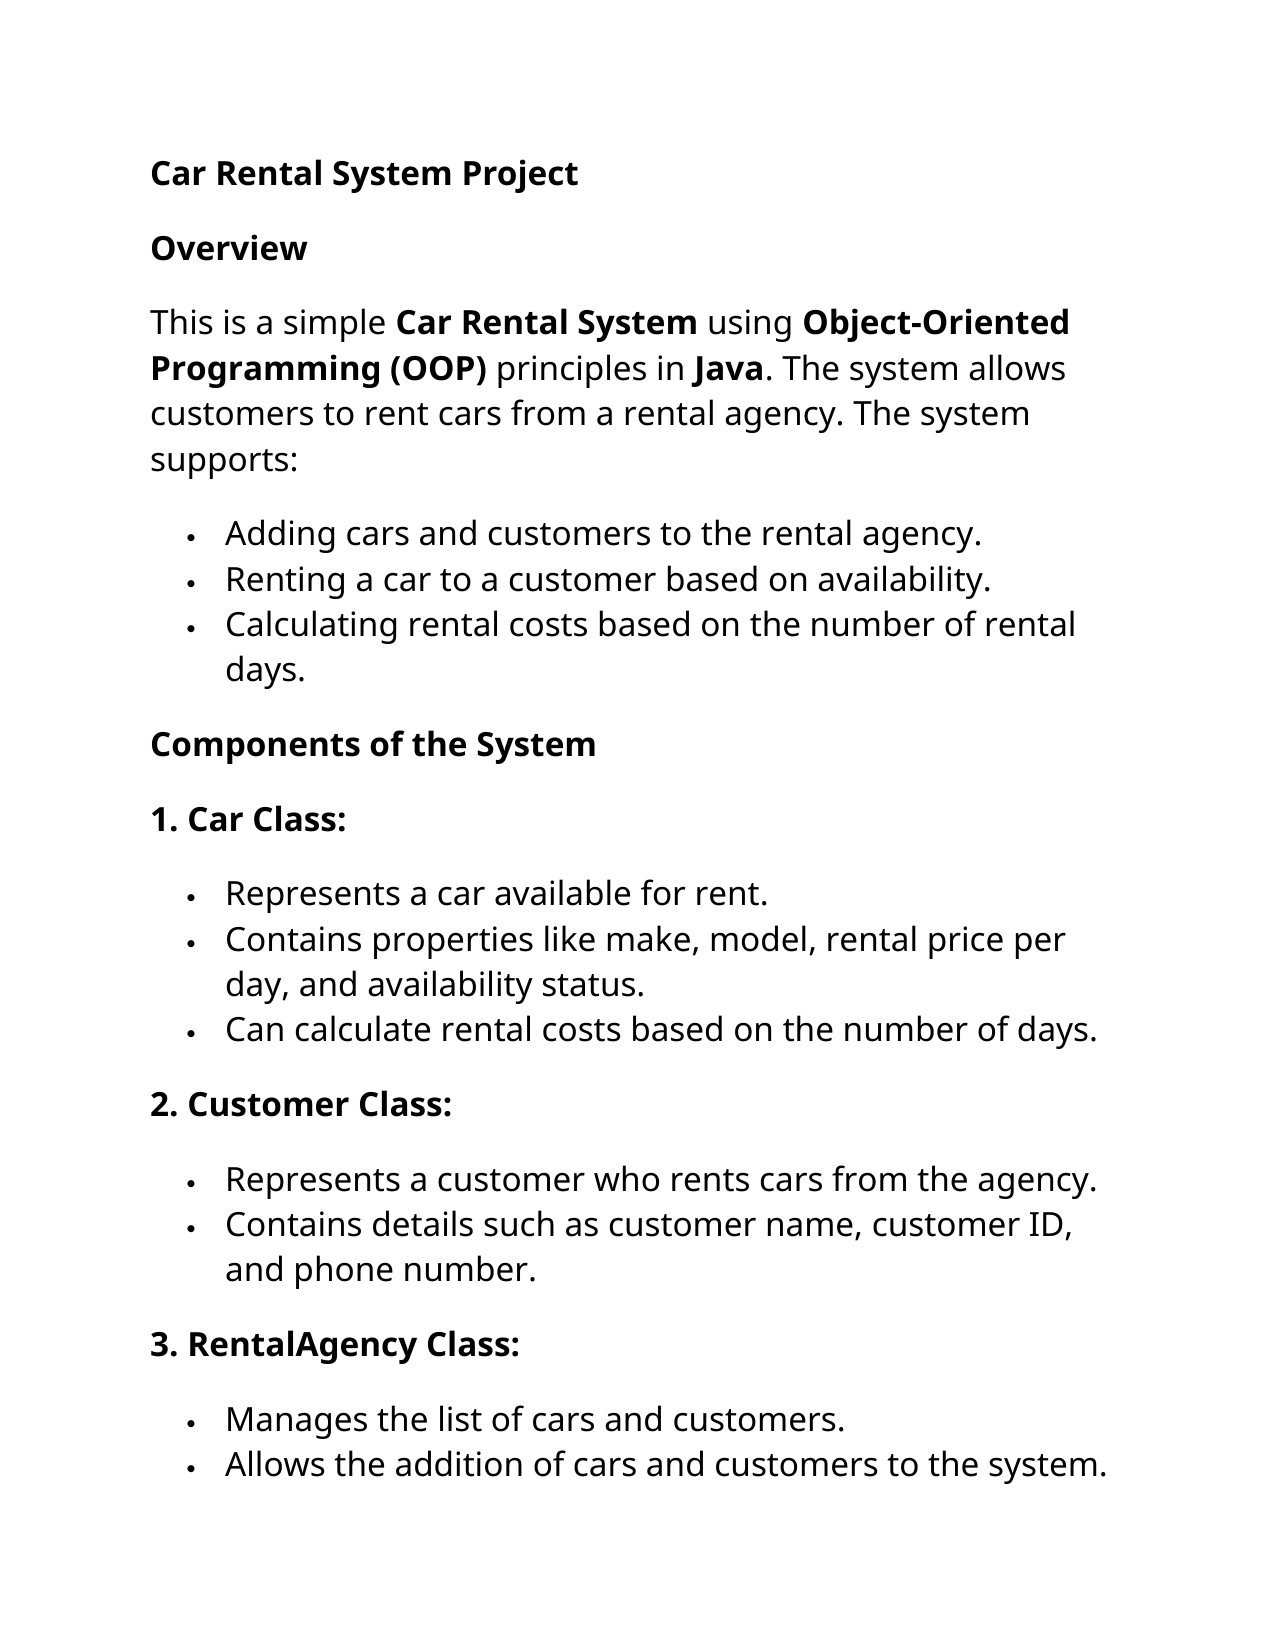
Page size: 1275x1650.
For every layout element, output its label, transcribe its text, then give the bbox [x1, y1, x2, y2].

text Car Rental System Project [150, 150, 1125, 195]
list Represents a car available for rent. [187, 870, 1125, 915]
list Allows the addition of cars and customers to the system. [187, 1441, 1125, 1486]
list Adding cars and customers to the rental agency. [187, 510, 1125, 555]
text 3. RentalAgency Class: [150, 1321, 1125, 1366]
list Calculating rental costs based on the number of rental days. [187, 601, 1125, 692]
list Contains details such as customer name, customer ID, and phone number. [187, 1201, 1125, 1292]
list Can calculate rental costs based on the number of days. [187, 1006, 1125, 1052]
text Components of the System [150, 721, 1125, 766]
list Represents a customer who rents cars from the agency. [187, 1155, 1125, 1201]
text This is a simple Car Rental System using Object-Oriented Programming (OOP) principles in Java. The system allows customers to rent cars from a rental agency. The system supports: [150, 299, 1125, 481]
list Manages the list of cars and customers. [187, 1395, 1125, 1441]
text 2. Customer Class: [150, 1081, 1125, 1126]
list Renting a car to a customer based on availability. [187, 555, 1125, 601]
text Overview [150, 224, 1125, 270]
list Contains properties like make, model, rental price per day, and availability status. [187, 915, 1125, 1006]
text 1. Car Class: [150, 795, 1125, 841]
